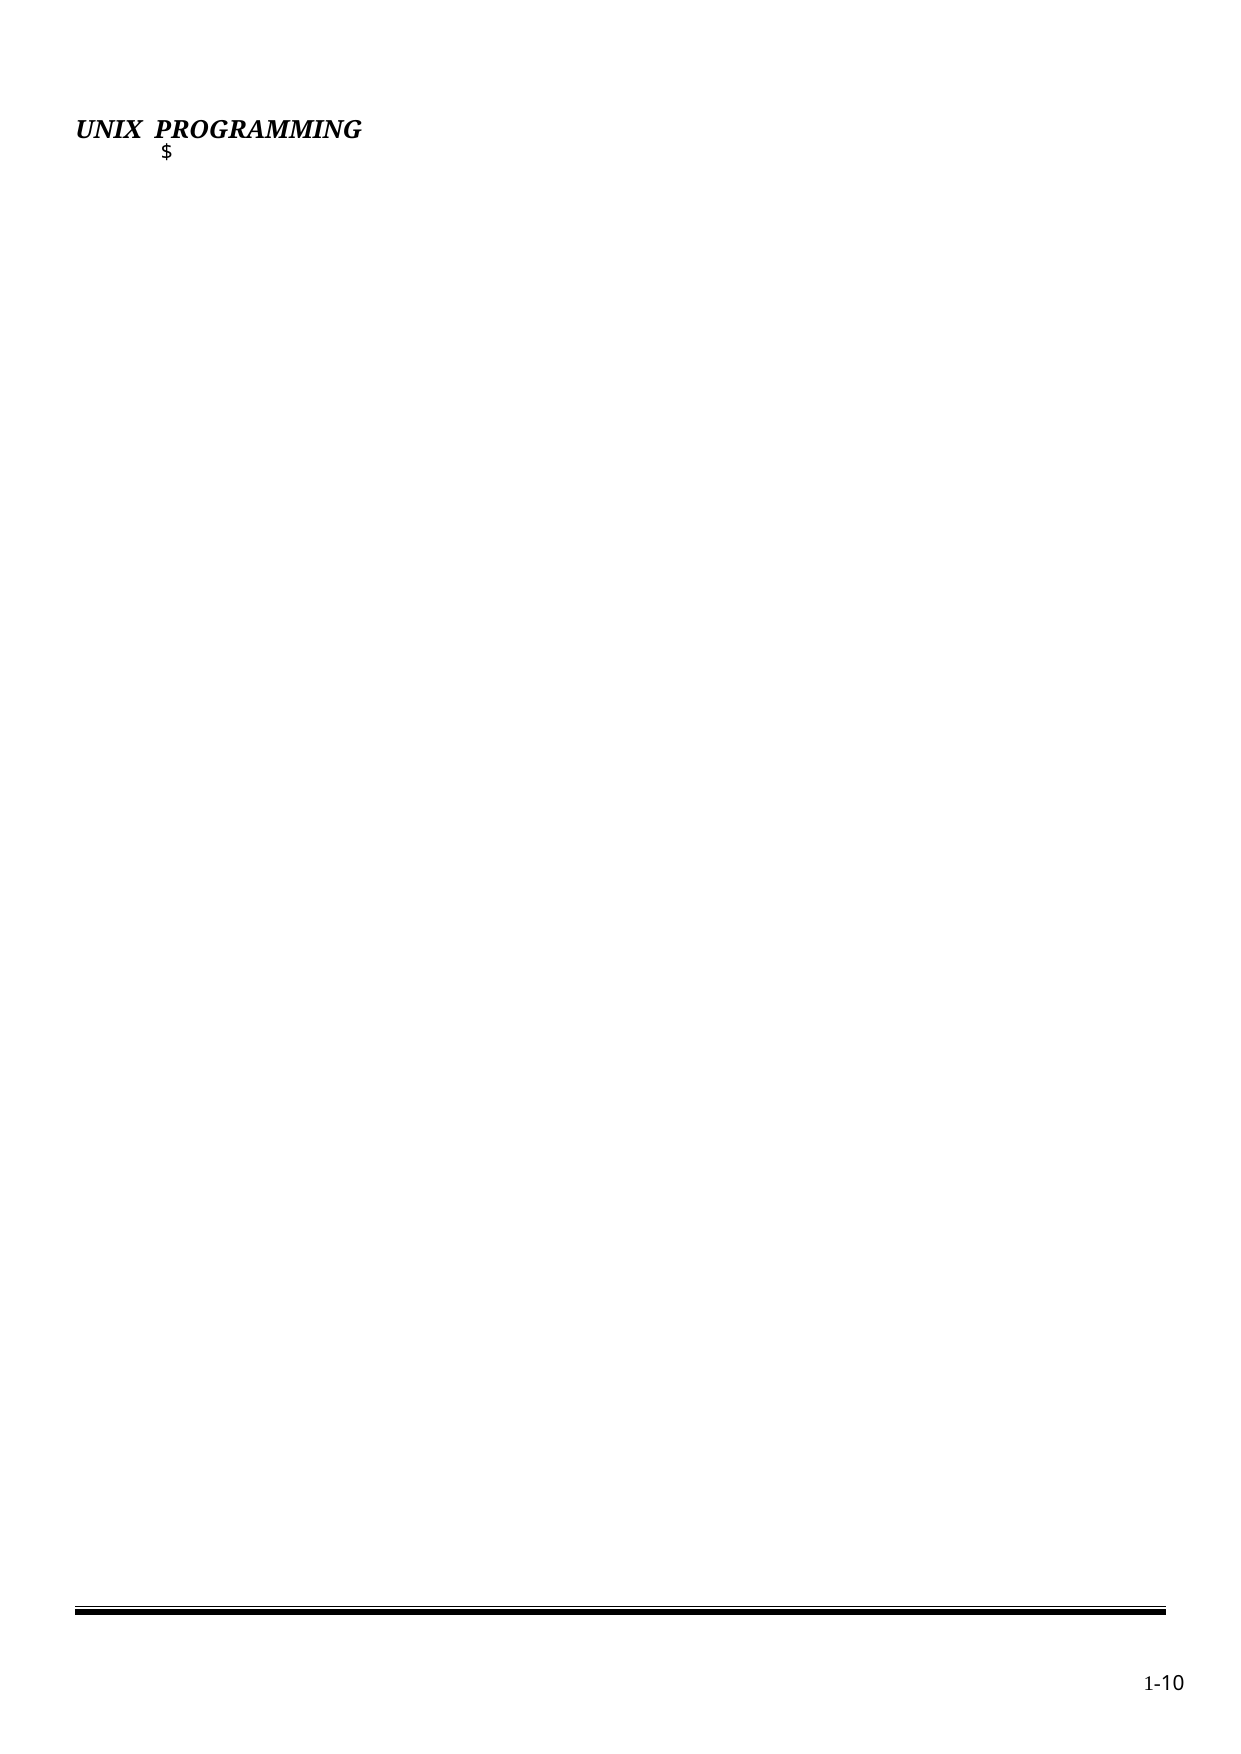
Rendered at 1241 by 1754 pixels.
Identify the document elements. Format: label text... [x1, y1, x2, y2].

text $ [161, 139, 1194, 165]
